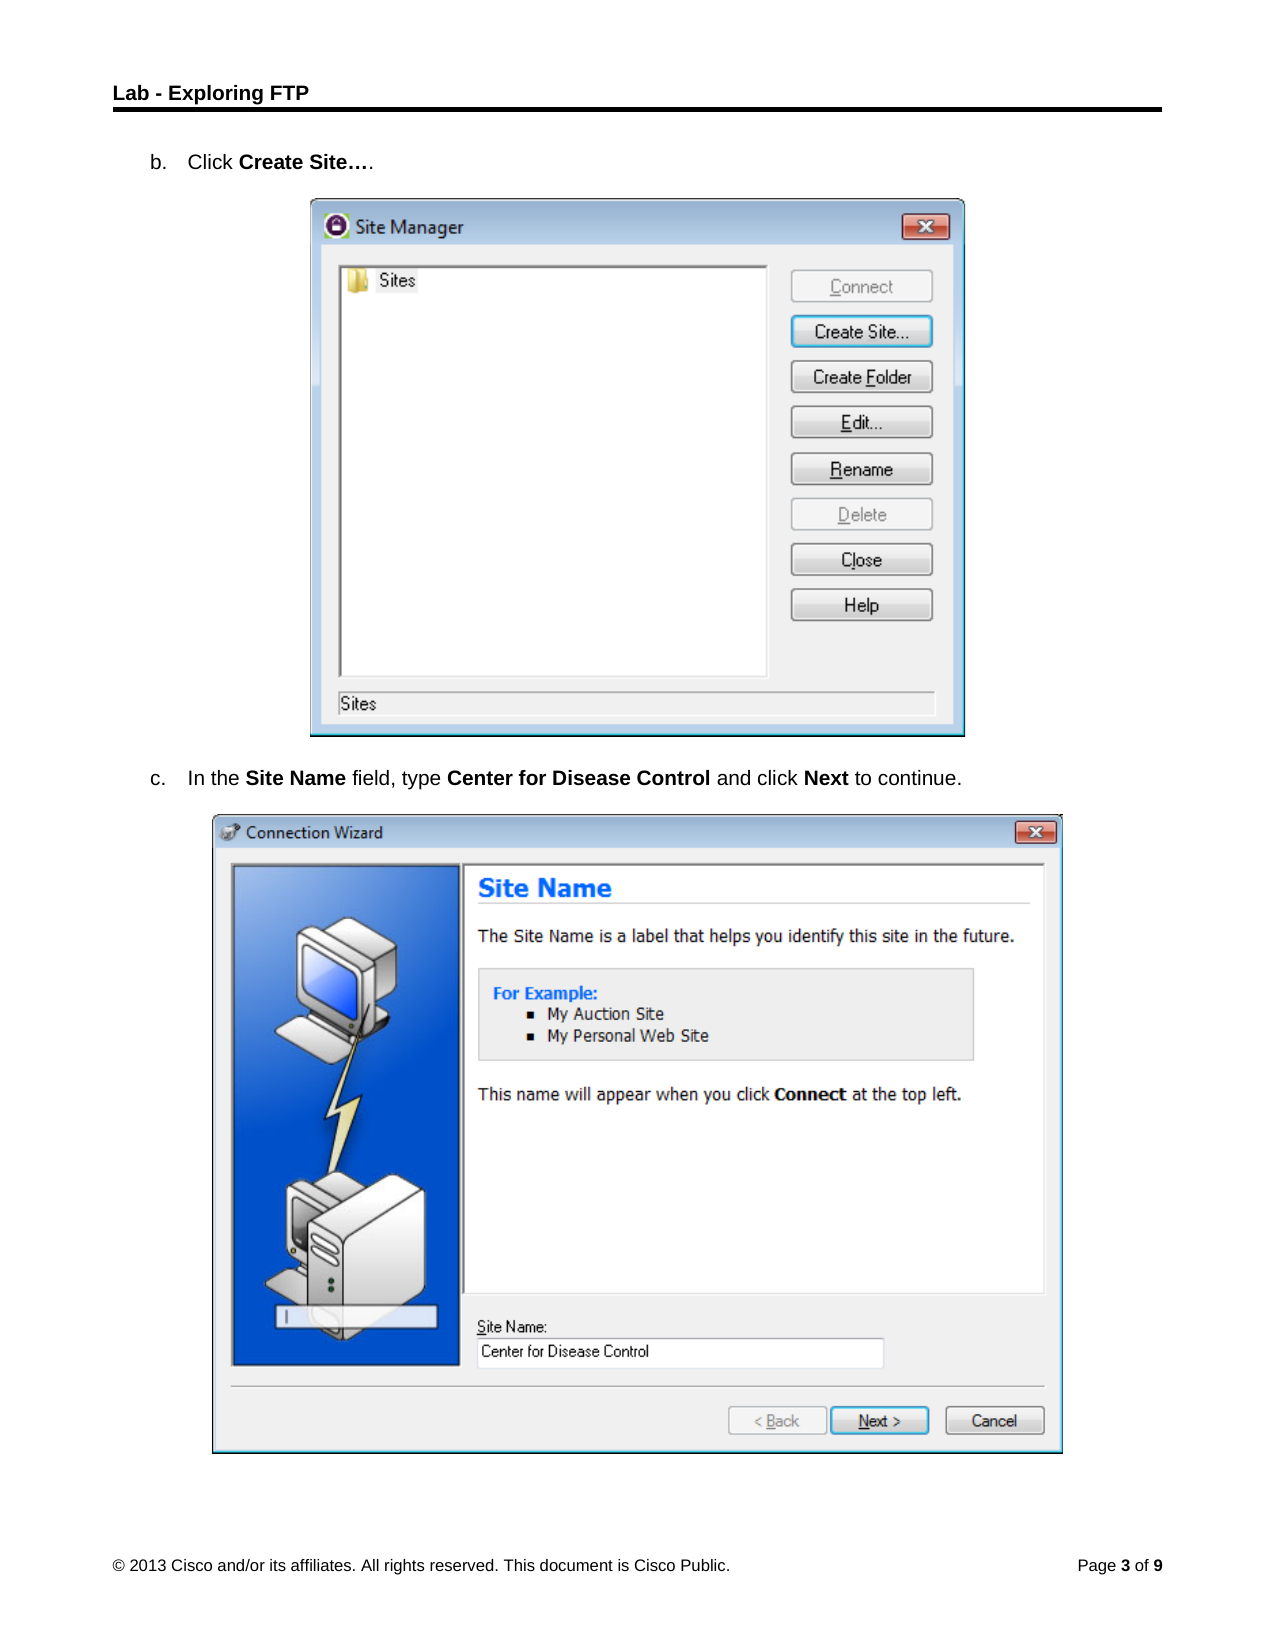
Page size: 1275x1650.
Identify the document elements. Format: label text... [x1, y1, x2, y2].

text In the Site Name field, type Center for Disease Control and click Next to continue. [150, 765, 1162, 789]
picture [212, 814, 1063, 1454]
picture [310, 198, 965, 737]
text Click Create Site…. [150, 150, 1162, 174]
